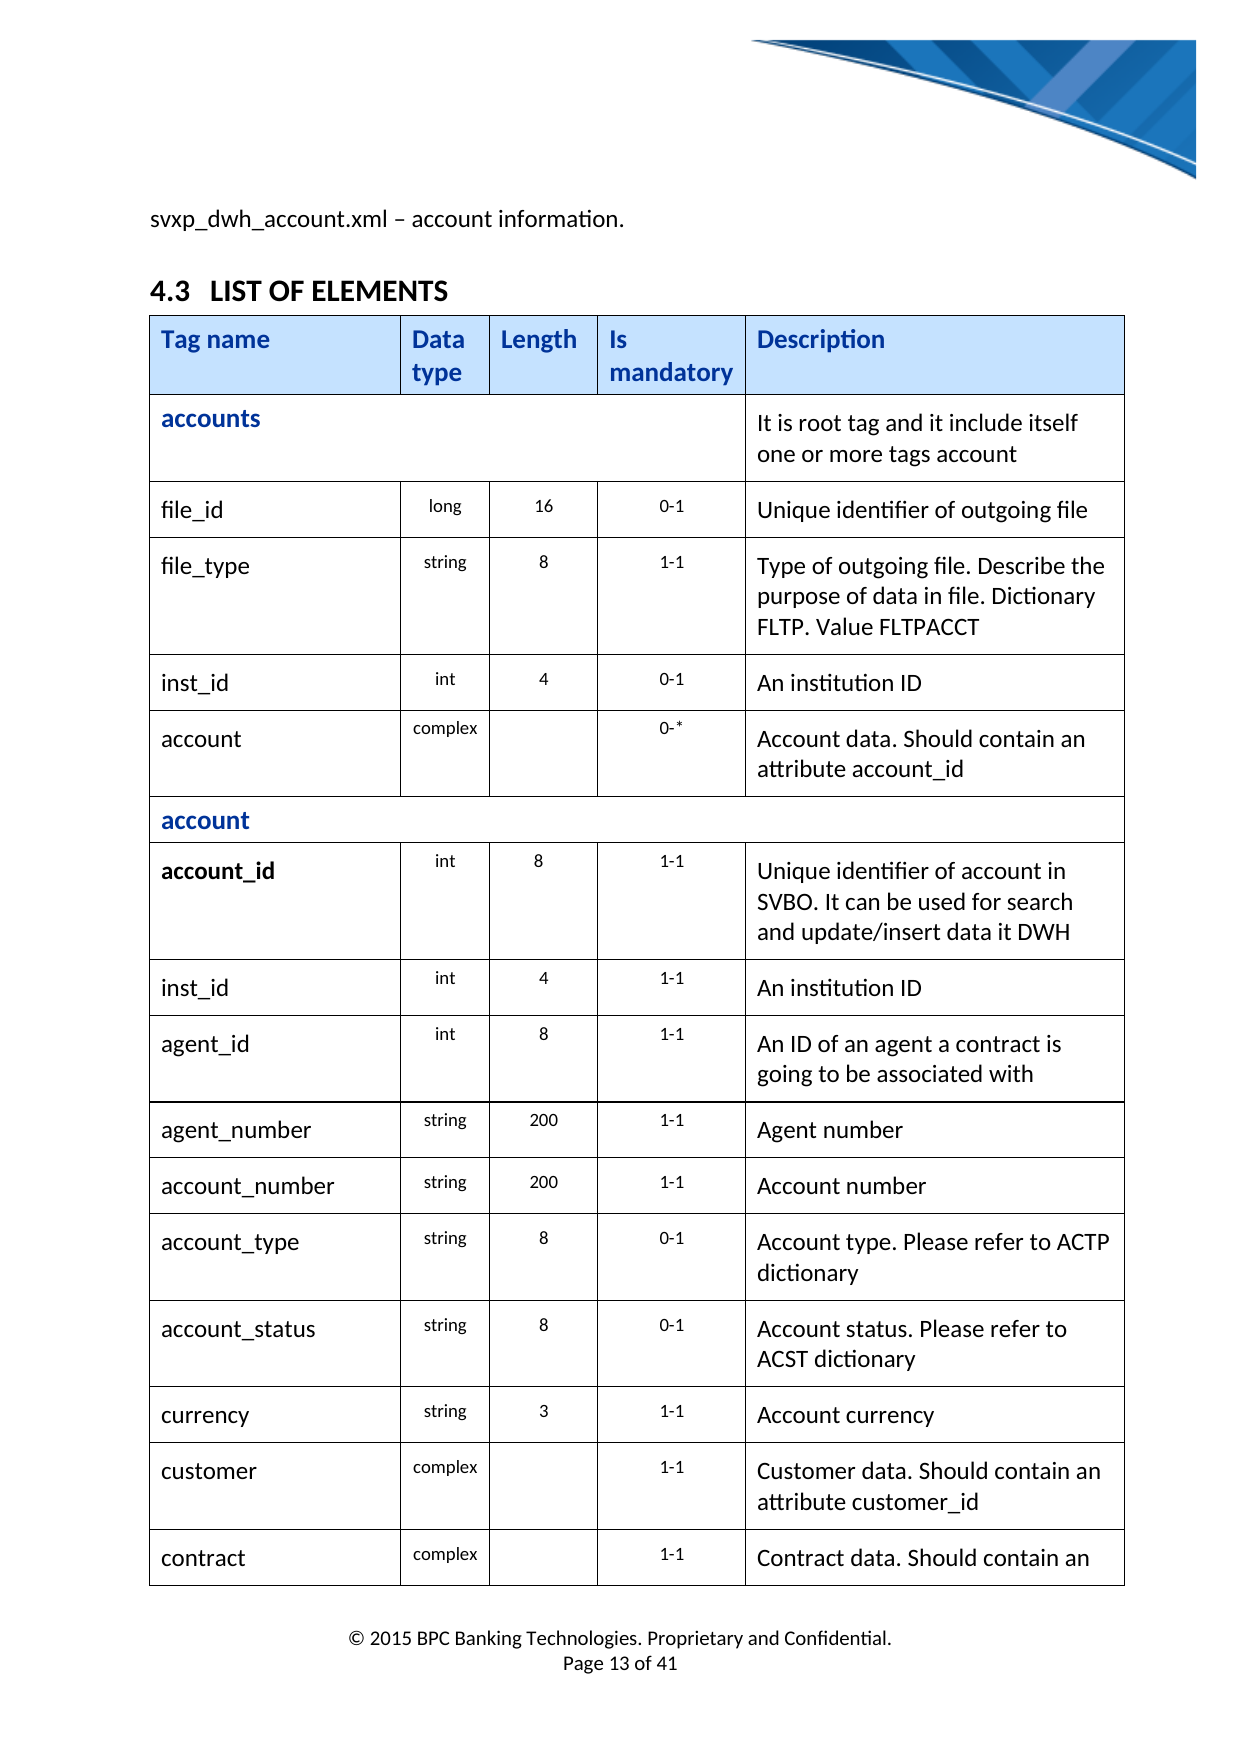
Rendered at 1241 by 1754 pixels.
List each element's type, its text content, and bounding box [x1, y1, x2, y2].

table_cell 1-1 [598, 1103, 745, 1157]
table_cell account [150, 797, 1124, 842]
table_cell complex [401, 1530, 489, 1584]
table_cell An ID of an agent a contract is going to be associated with [746, 1016, 1124, 1101]
table_cell complex [401, 711, 489, 796]
table_cell Account type. Please refer to ACTP dictionary [746, 1214, 1124, 1300]
table_cell accounts [150, 395, 745, 481]
table_cell Account data. Should contain an attribute account_id [746, 711, 1124, 796]
table_cell 0-1 [598, 1301, 745, 1386]
picture [745, 38, 1197, 185]
table_cell 8 [490, 843, 597, 959]
table_cell string [401, 1103, 489, 1157]
table_cell Type of outgoing file. Describe the purpose of data in file. Dictionary FLTP. Value FLTPACCT [746, 538, 1124, 654]
table_cell currency [150, 1387, 400, 1442]
table_cell Contract data. Should contain an attribute contact_id [746, 1530, 1124, 1584]
table_cell Unique identifier of outgoing file [746, 482, 1124, 537]
table_cell int [401, 1016, 489, 1101]
table_cell 8 [490, 1016, 597, 1101]
table_cell 200 [490, 1103, 597, 1157]
table_cell 8 [490, 1301, 597, 1386]
text svxp_dwh_account.xml – account information. [150, 203, 1090, 233]
table_cell 1-1 [598, 1016, 745, 1101]
table_header Tag name [150, 316, 400, 394]
table_cell 1-1 [598, 1387, 745, 1442]
table_cell agent_number [150, 1103, 400, 1157]
table_cell account_number [150, 1158, 400, 1213]
table_cell It is root tag and it include itself one or more tags account [746, 395, 1124, 481]
table_cell string [401, 1387, 489, 1442]
table_cell [490, 711, 597, 796]
table_cell Unique identifier of account in SVBO. It can be used for search and update/insert data it DWH [746, 843, 1124, 959]
table_cell file_type [150, 538, 400, 654]
table_cell int [401, 843, 489, 959]
table_cell 1-1 [598, 1443, 745, 1528]
table_header Is mandatory [598, 316, 745, 394]
table_cell 0-* [598, 711, 745, 796]
table_cell agent_id [150, 1016, 400, 1101]
table_cell account_type [150, 1214, 400, 1300]
table_cell 8 [490, 538, 597, 654]
table_cell 4 [490, 960, 597, 1015]
table_header Data type [401, 316, 489, 394]
table_cell Account status. Please refer to ACST dictionary [746, 1301, 1124, 1386]
table_cell string [401, 1158, 489, 1213]
table_cell contract [150, 1530, 400, 1584]
table_cell Customer data. Should contain an attribute customer_id [746, 1443, 1124, 1528]
table_cell inst_id [150, 960, 400, 1015]
table_cell Account number [746, 1158, 1124, 1213]
table_cell 0-1 [598, 655, 745, 709]
table_cell customer [150, 1443, 400, 1528]
table_cell 1-1 [598, 843, 745, 959]
table_cell 4 [490, 655, 597, 709]
table_header Description [746, 316, 1124, 394]
table_header Length [490, 316, 597, 394]
table_cell 200 [490, 1158, 597, 1213]
table_cell 1-1 [598, 960, 745, 1015]
table_cell long [401, 482, 489, 537]
table_cell account_id [150, 843, 400, 959]
table_cell [490, 1443, 597, 1528]
table_cell complex [401, 1443, 489, 1528]
table_cell inst_id [150, 655, 400, 709]
table_cell Account currency [746, 1387, 1124, 1442]
table_cell 16 [490, 482, 597, 537]
table_cell string [401, 1301, 489, 1386]
table_cell 1-1 [598, 1530, 745, 1584]
table_cell 1-1 [598, 538, 745, 654]
table_cell [490, 1530, 597, 1584]
table_cell An institution ID [746, 655, 1124, 709]
table_cell account_status [150, 1301, 400, 1386]
table_cell string [401, 538, 489, 654]
subtitle List of elements [150, 271, 1090, 309]
table_cell 3 [490, 1387, 597, 1442]
table_cell account [150, 711, 400, 796]
table_cell int [401, 960, 489, 1015]
table_cell 0-1 [598, 482, 745, 537]
table_cell 8 [490, 1214, 597, 1300]
table_cell Agent number [746, 1103, 1124, 1157]
table_cell file_id [150, 482, 400, 537]
table_cell 1-1 [598, 1158, 745, 1213]
table_cell int [401, 655, 489, 709]
table_cell 0-1 [598, 1214, 745, 1300]
table_cell An institution ID [746, 960, 1124, 1015]
table_cell string [401, 1214, 489, 1300]
